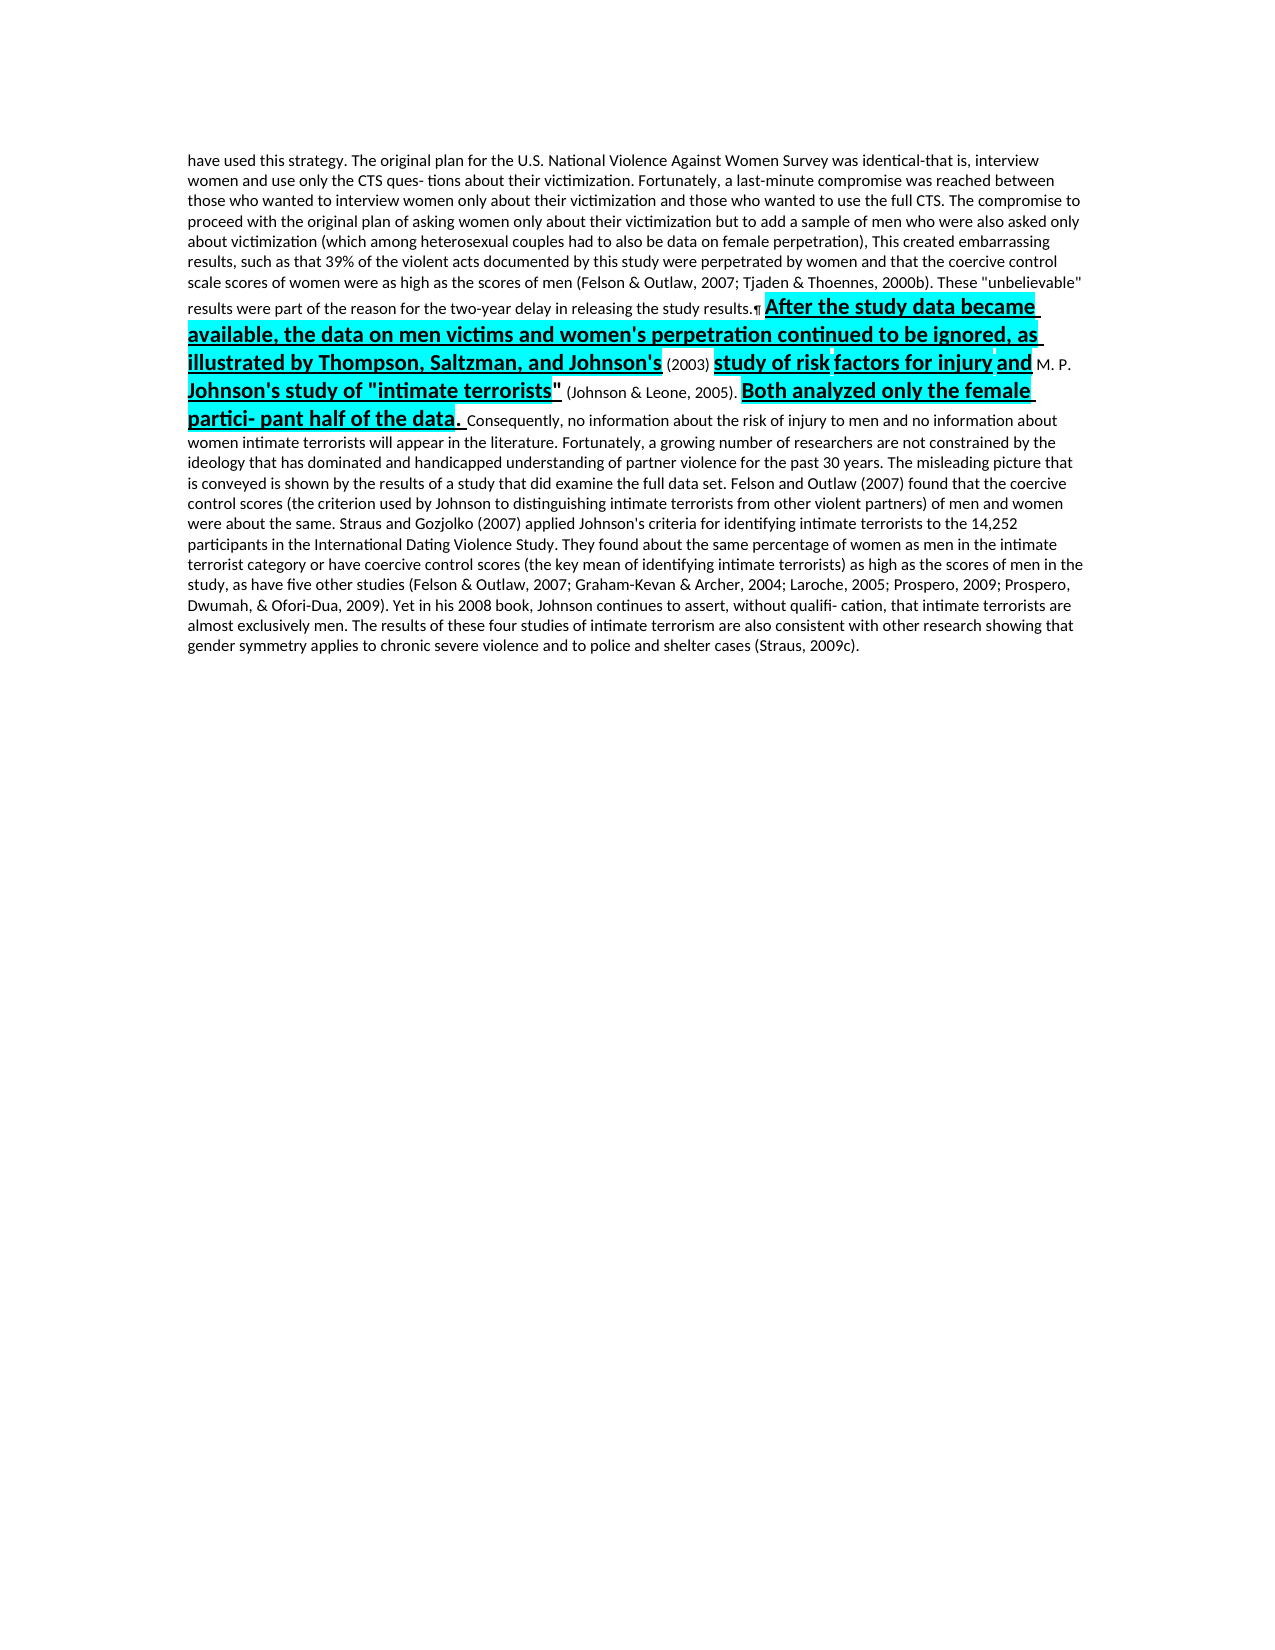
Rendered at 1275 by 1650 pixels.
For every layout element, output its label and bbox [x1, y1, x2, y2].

text [187, 150, 1087, 656]
